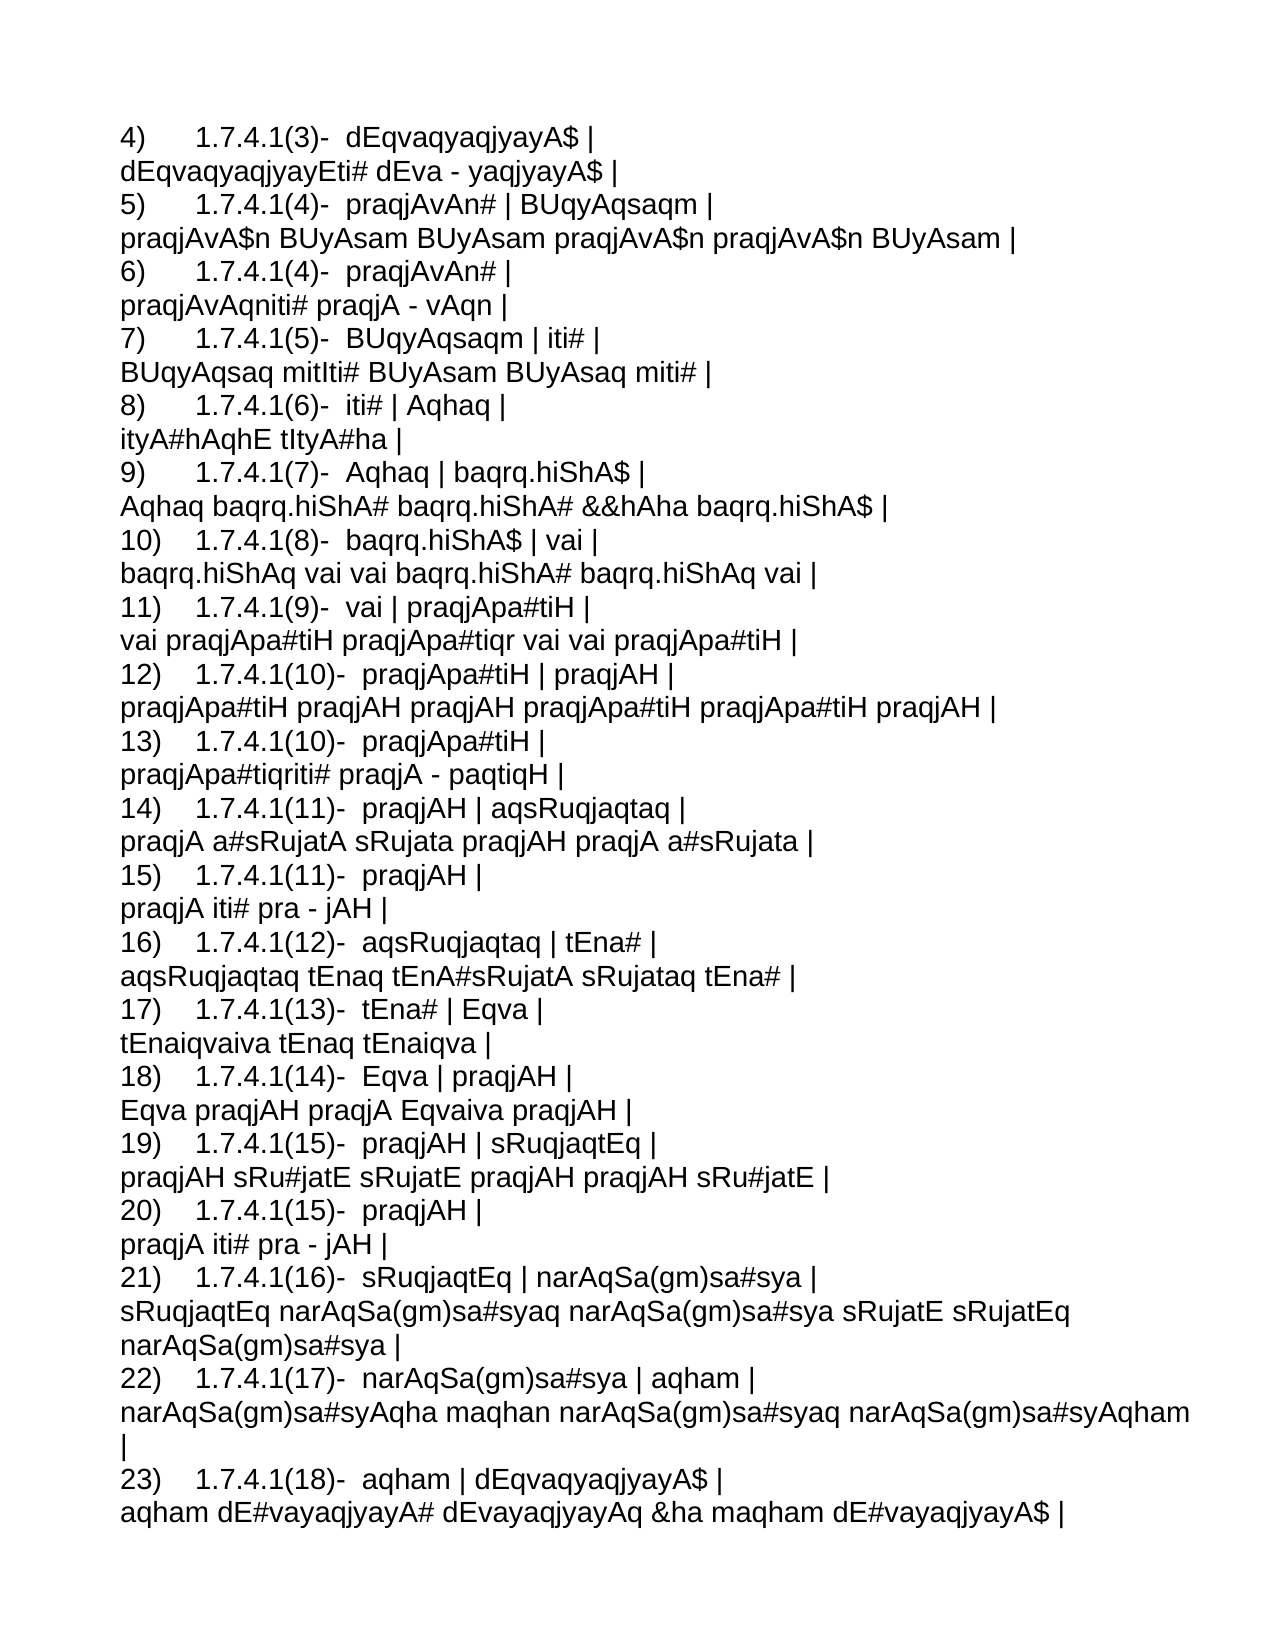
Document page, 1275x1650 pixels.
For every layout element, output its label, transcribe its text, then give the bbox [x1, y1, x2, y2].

text 15) 1.7.4.1(11)- praqjAH | [120, 858, 1200, 891]
text aqham dE#vayaqjyayA# dEvayaqjyayAq &ha maqham dE#vayaqjyayA$ | [120, 1495, 1200, 1529]
text 19) 1.7.4.1(15)- praqjAH | sRuqjaqtEq | [120, 1126, 1200, 1160]
text 17) 1.7.4.1(13)- tEna# | Eqva | [120, 992, 1200, 1026]
text ityA#hAqhE tItyA#ha | [120, 422, 1200, 455]
text praqjApa#tiqriti# praqjA - paqtiqH | [120, 757, 1200, 791]
text narAqSa(gm)sa#syAqha maqhan narAqSa(gm)sa#syaq narAqSa(gm)sa#syAqham | [120, 1394, 1200, 1462]
text tEnaiqvaiva tEnaq tEnaiqva | [120, 1026, 1200, 1059]
text 14) 1.7.4.1(11)- praqjAH | aqsRuqjaqtaq | [120, 791, 1200, 824]
text 9) 1.7.4.1(7)- Aqhaq | baqrq.hiShA$ | [120, 455, 1200, 489]
text 16) 1.7.4.1(12)- aqsRuqjaqtaq | tEna# | [120, 925, 1200, 958]
text 12) 1.7.4.1(10)- praqjApa#tiH | praqjAH | [120, 657, 1200, 690]
text 4) 1.7.4.1(3)- dEqvaqyaqjyayA$ | [120, 120, 1200, 153]
text praqjAvA$n BUyAsam BUyAsam praqjAvA$n praqjAvA$n BUyAsam | [120, 221, 1200, 254]
text Eqva praqjAH praqjA Eqvaiva praqjAH | [120, 1093, 1200, 1126]
text praqjA iti# pra - jAH | [120, 1227, 1200, 1260]
text praqjA iti# pra - jAH | [120, 891, 1200, 925]
text praqjApa#tiH praqjAH praqjAH praqjApa#tiH praqjApa#tiH praqjAH | [120, 690, 1200, 724]
text 23) 1.7.4.1(18)- aqham | dEqvaqyaqjyayA$ | [120, 1462, 1200, 1495]
text 18) 1.7.4.1(14)- Eqva | praqjAH | [120, 1059, 1200, 1093]
text Aqhaq baqrq.hiShA# baqrq.hiShA# &&hAha baqrq.hiShA$ | [120, 489, 1200, 522]
text BUqyAqsaq mitIti# BUyAsam BUyAsaq miti# | [120, 355, 1200, 388]
text 6) 1.7.4.1(4)- praqjAvAn# | [120, 254, 1200, 288]
text praqjAvAqniti# praqjA - vAqn | [120, 288, 1200, 321]
text 22) 1.7.4.1(17)- narAqSa(gm)sa#sya | aqham | [120, 1361, 1200, 1394]
text 13) 1.7.4.1(10)- praqjApa#tiH | [120, 724, 1200, 757]
text sRuqjaqtEq narAqSa(gm)sa#syaq narAqSa(gm)sa#sya sRujatE sRujatEq narAqSa(gm)sa#sya | [120, 1294, 1200, 1361]
text 21) 1.7.4.1(16)- sRuqjaqtEq | narAqSa(gm)sa#sya | [120, 1260, 1200, 1294]
text praqjA a#sRujatA sRujata praqjAH praqjA a#sRujata | [120, 824, 1200, 858]
text vai praqjApa#tiH praqjApa#tiqr vai vai praqjApa#tiH | [120, 623, 1200, 657]
text praqjAH sRu#jatE sRujatE praqjAH praqjAH sRu#jatE | [120, 1160, 1200, 1193]
text 20) 1.7.4.1(15)- praqjAH | [120, 1193, 1200, 1227]
text 8) 1.7.4.1(6)- iti# | Aqhaq | [120, 388, 1200, 422]
text 7) 1.7.4.1(5)- BUqyAqsaqm | iti# | [120, 321, 1200, 355]
text 10) 1.7.4.1(8)- baqrq.hiShA$ | vai | [120, 522, 1200, 556]
text aqsRuqjaqtaq tEnaq tEnA#sRujatA sRujataq tEna# | [120, 958, 1200, 992]
text dEqvaqyaqjyayEti# dEva - yaqjyayA$ | [120, 153, 1200, 187]
text 11) 1.7.4.1(9)- vai | praqjApa#tiH | [120, 589, 1200, 623]
text 5) 1.7.4.1(4)- praqjAvAn# | BUqyAqsaqm | [120, 187, 1200, 221]
text baqrq.hiShAq vai vai baqrq.hiShA# baqrq.hiShAq vai | [120, 556, 1200, 589]
